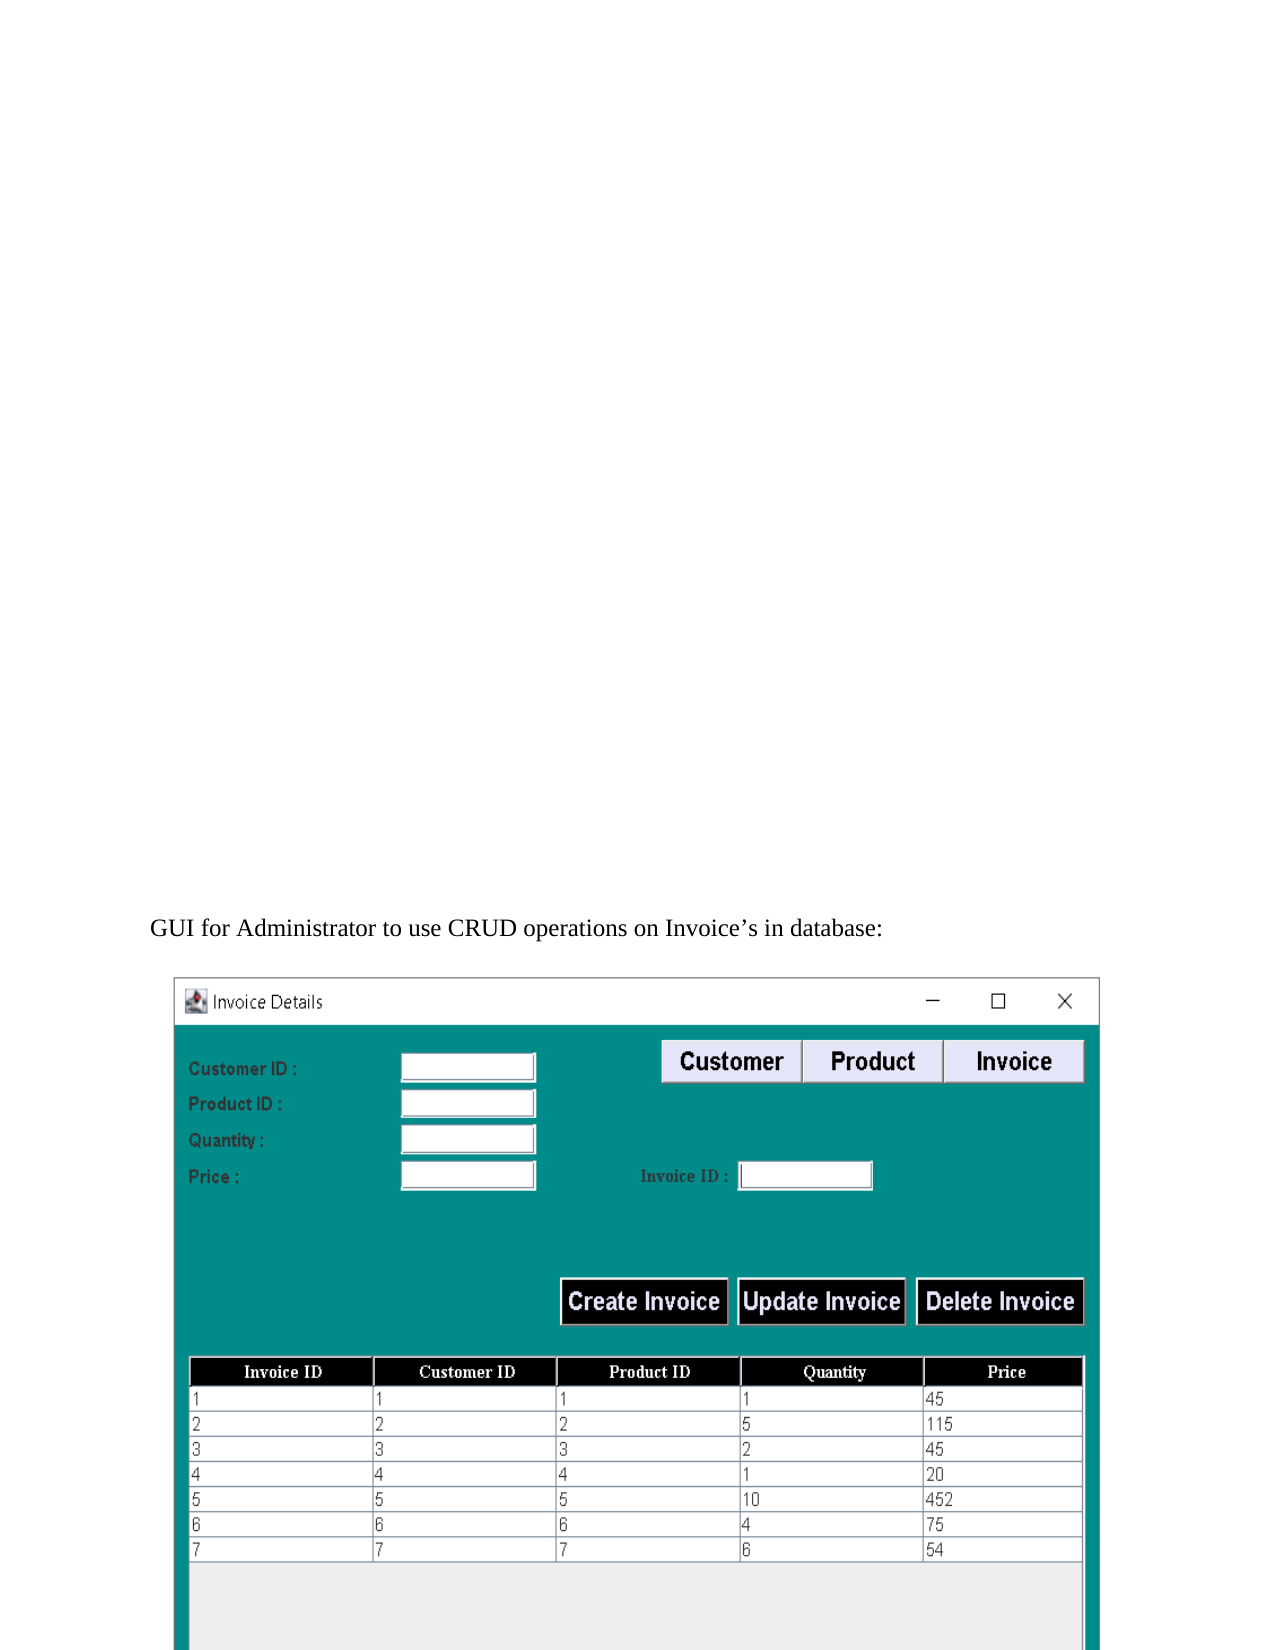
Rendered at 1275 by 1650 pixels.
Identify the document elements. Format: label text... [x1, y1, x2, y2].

picture [150, 962, 1125, 1650]
text GUI for Administrator to use CRUD operations on Invoice’s in database: [150, 913, 1125, 942]
